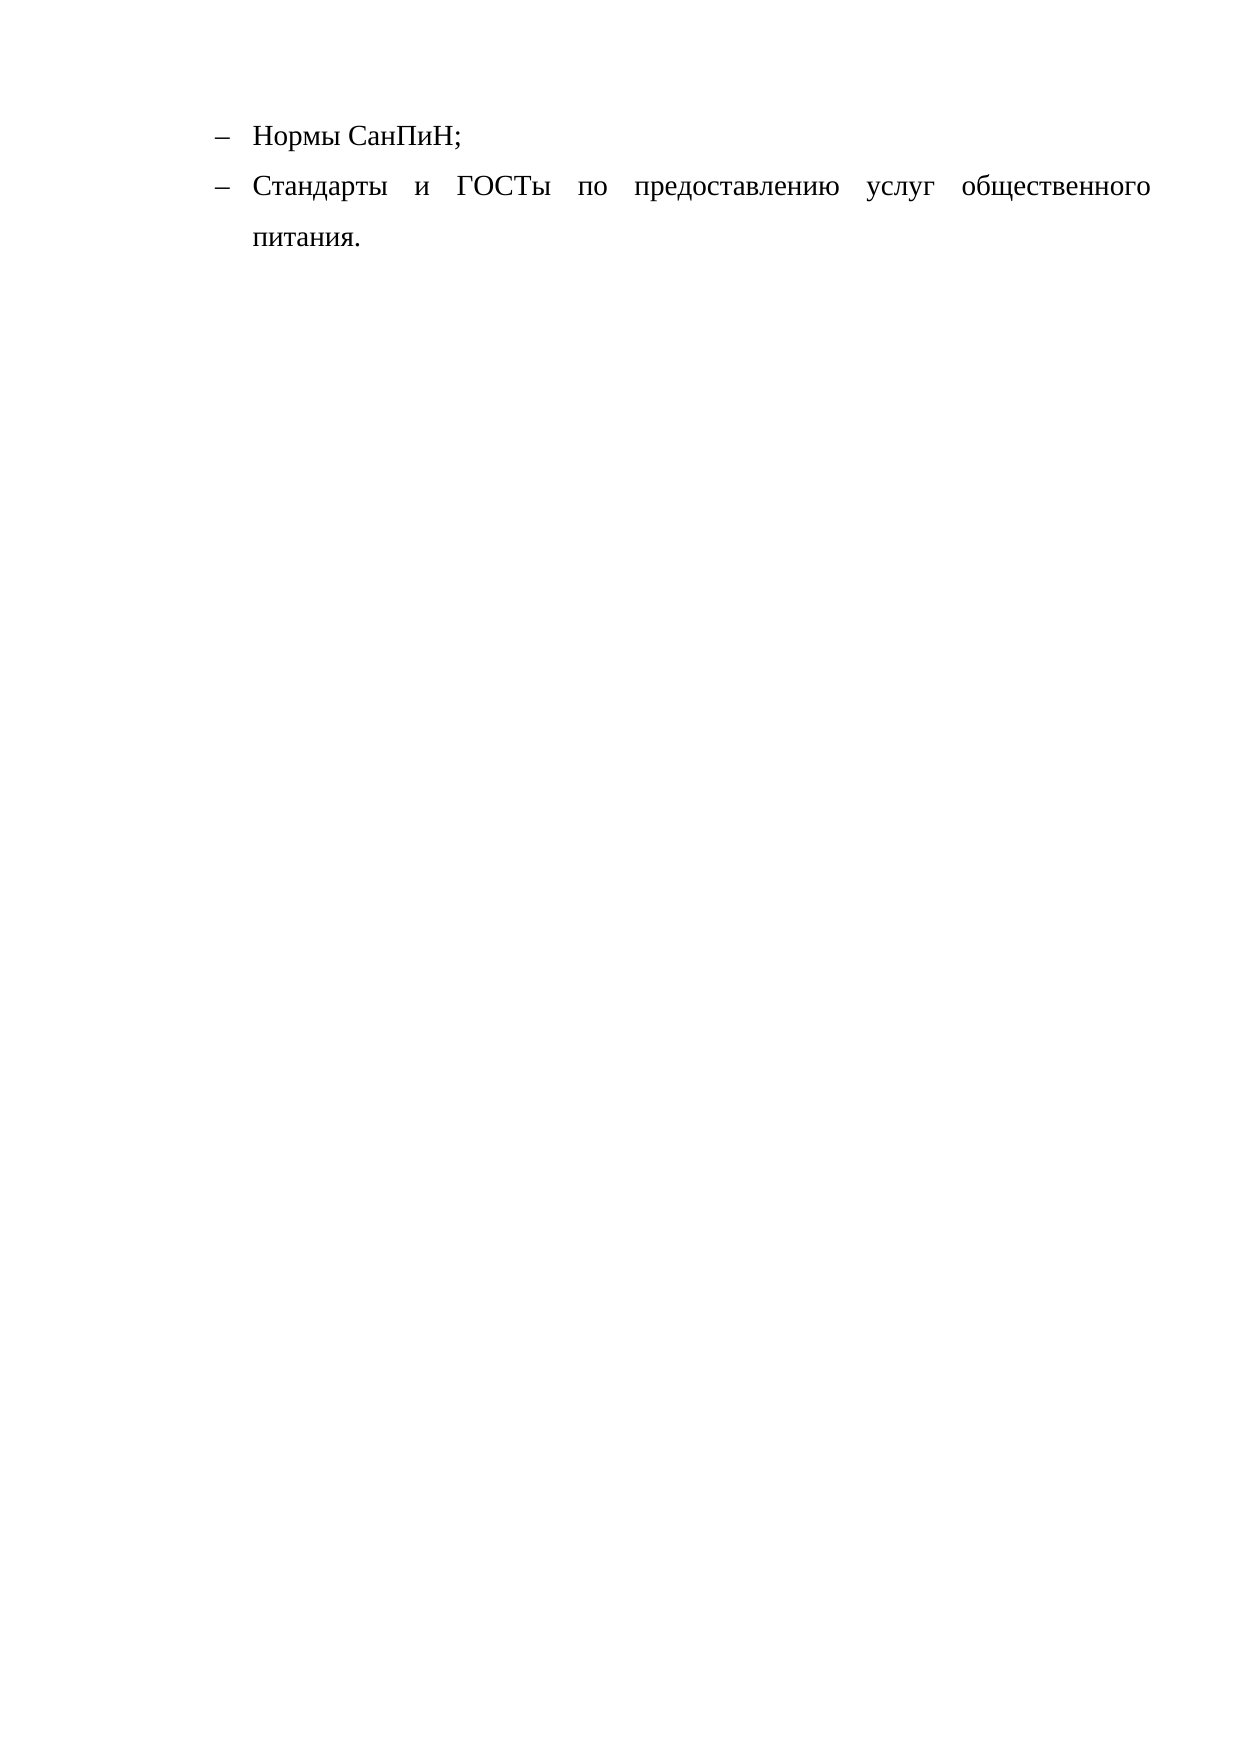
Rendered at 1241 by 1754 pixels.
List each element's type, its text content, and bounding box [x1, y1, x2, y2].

list Стандарты и ГОСТы по предоставлению услуг общественного питания. [215, 168, 1152, 252]
list Нормы СанПиН; [215, 118, 1152, 152]
